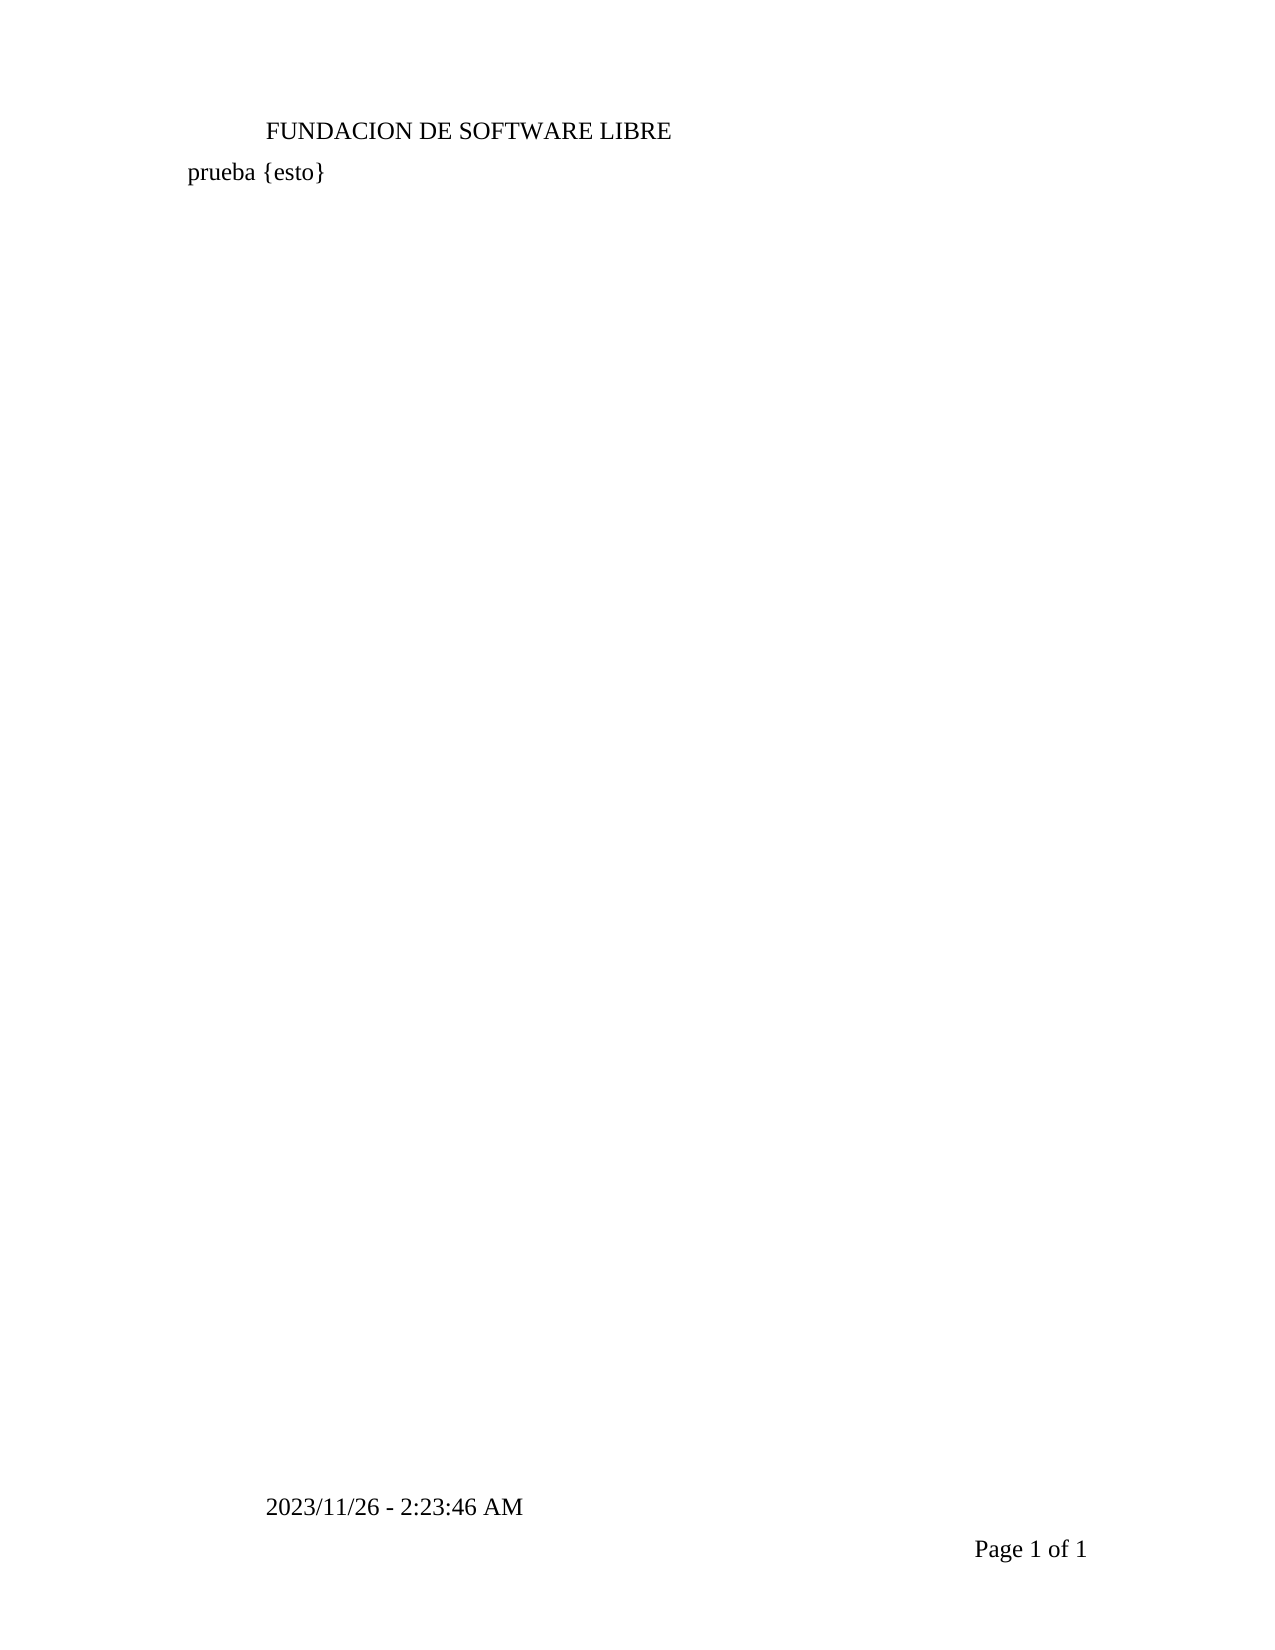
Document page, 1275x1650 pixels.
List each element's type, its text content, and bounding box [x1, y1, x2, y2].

text prueba {esto} [187, 157, 1087, 186]
